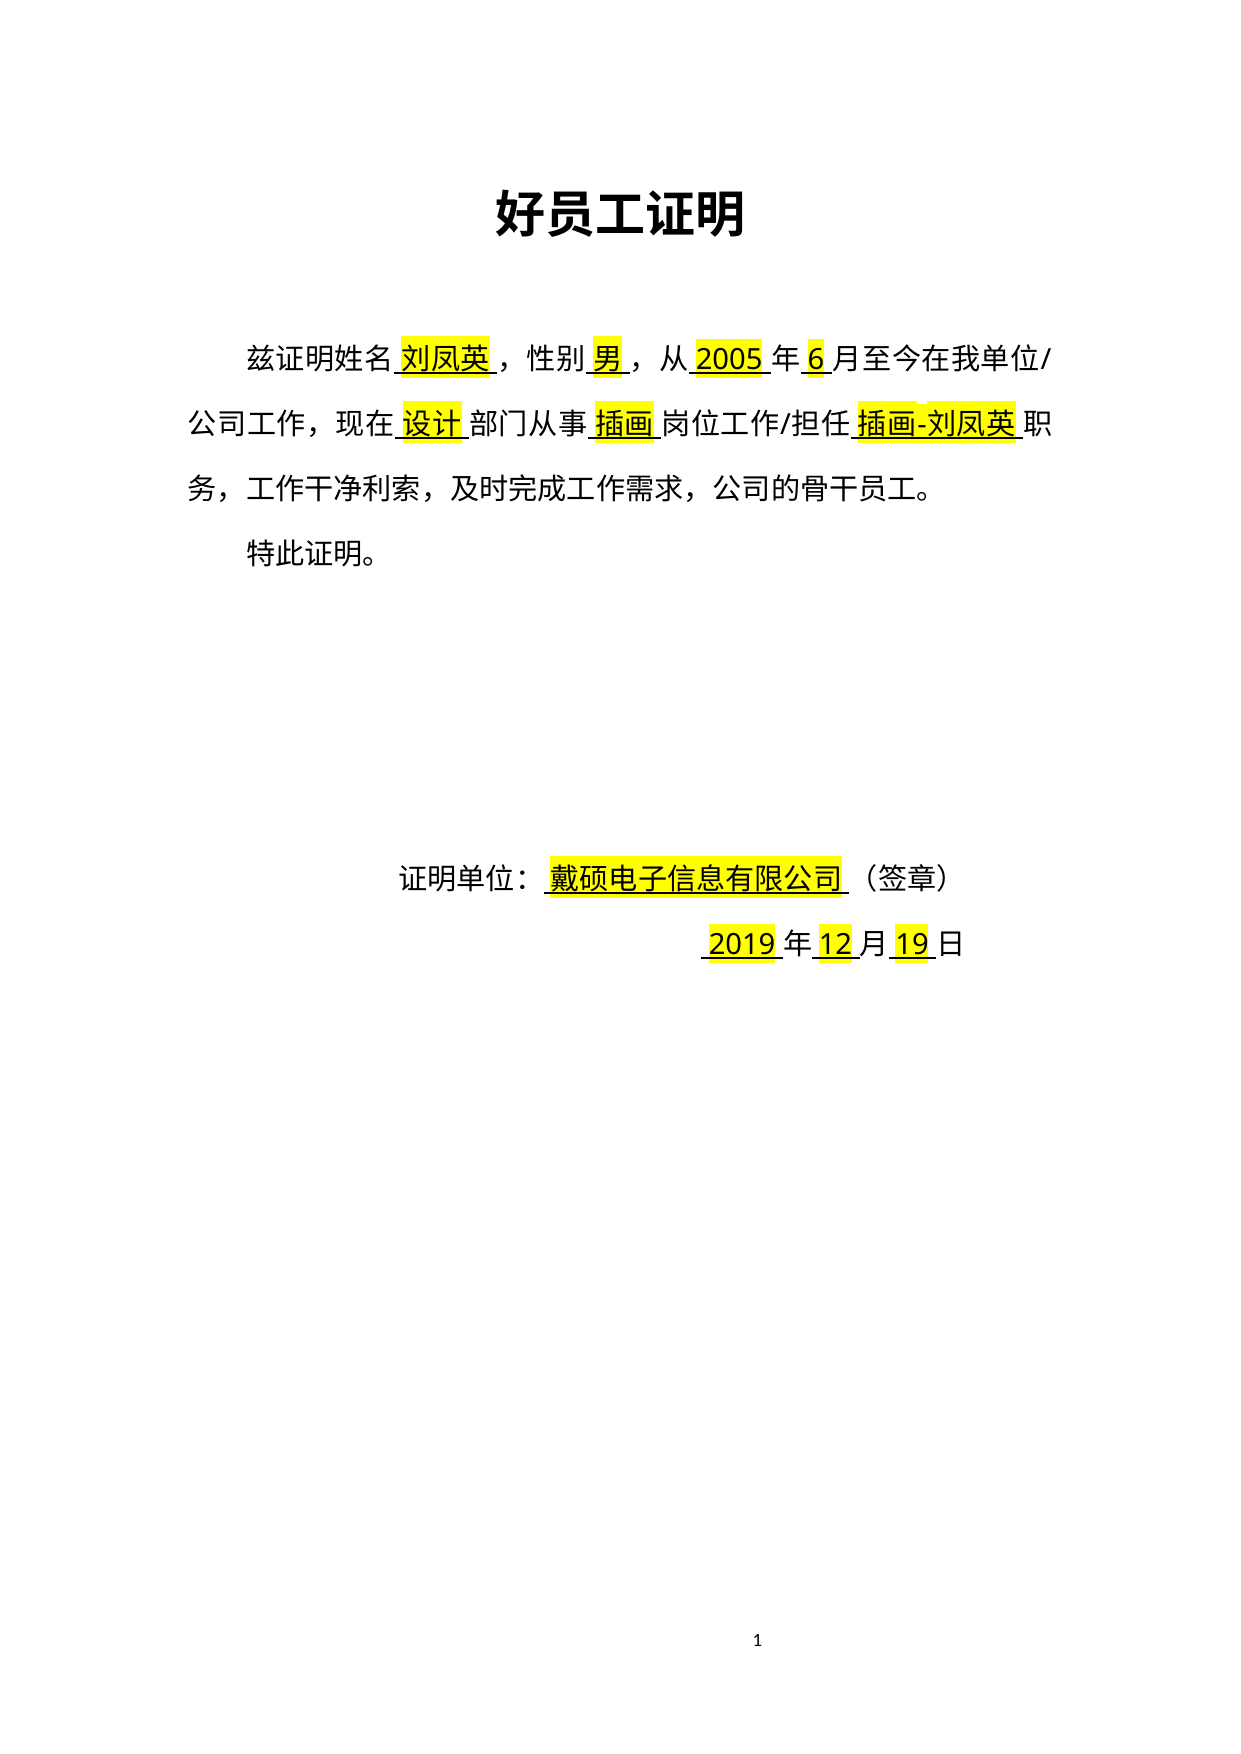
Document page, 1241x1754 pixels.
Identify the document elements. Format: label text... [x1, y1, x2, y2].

text 2019 年 12 月 19 日 [187, 909, 965, 974]
text 特此证明。 [187, 519, 1053, 584]
text 证明单位： 戴硕电子信息有限公司 （签章） [187, 844, 965, 909]
text 兹证明姓名 刘凤英 ，性别 男 ，从 2005 年 6 月至今在我单位/公司工作，现在 设计 部门从事 插画 岗位工作/担任 插画-刘凤英 职务，工作干净利索，及时完成工作需求，公司的骨干员工。 [187, 324, 1053, 519]
text 好员工证明 [187, 162, 1053, 259]
